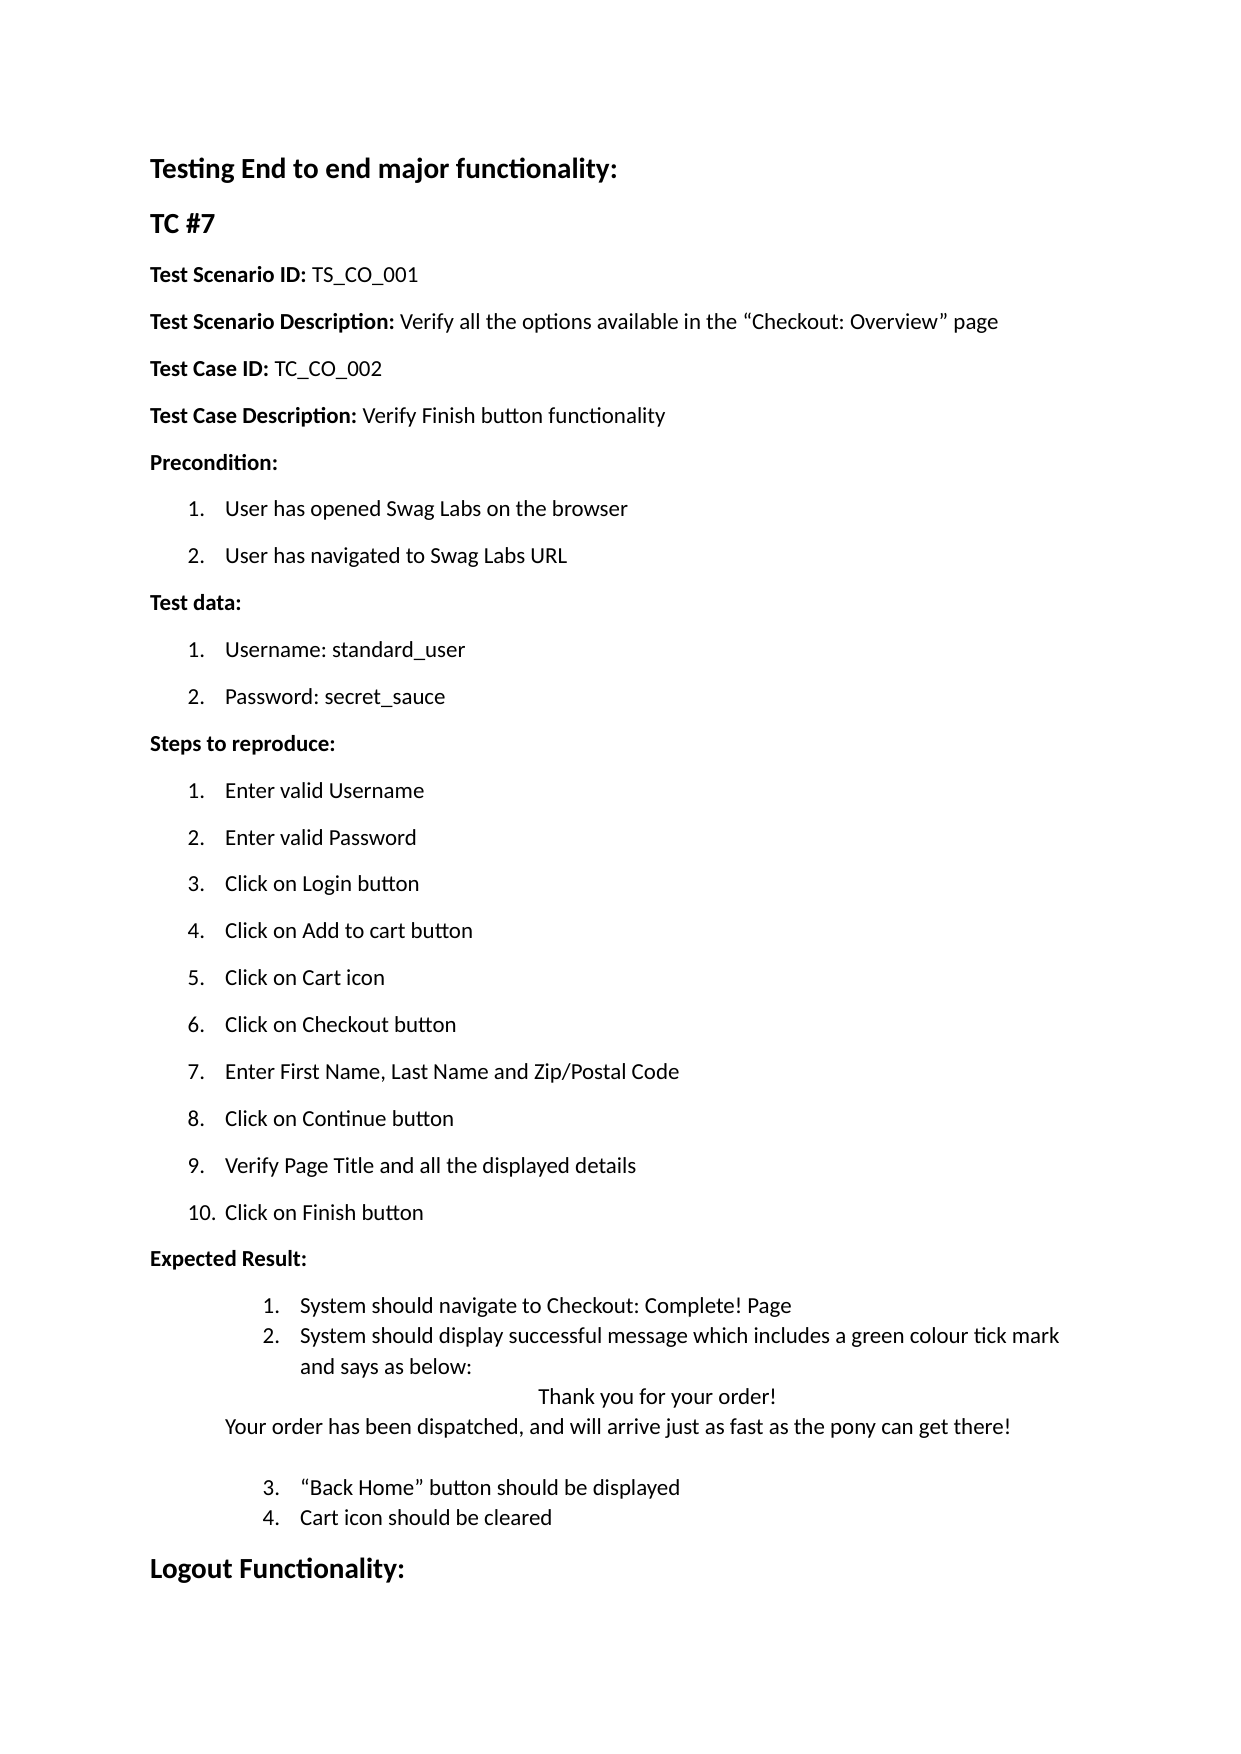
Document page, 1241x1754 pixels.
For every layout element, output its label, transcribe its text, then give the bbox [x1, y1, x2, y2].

text Precondition: [150, 448, 1090, 476]
list Cart icon should be cleared [262, 1503, 1090, 1531]
text Testing End to end major functionality: [150, 150, 1090, 186]
list Password: secret_sauce [187, 682, 1090, 710]
list Click on Continue button [187, 1104, 1090, 1132]
text Steps to reproduce: [150, 729, 1090, 757]
text Expected Result: [150, 1244, 1090, 1273]
list Click on Cart icon [187, 963, 1090, 991]
list Username: standard_user [187, 635, 1090, 663]
list System should navigate to Checkout: Complete! Page [262, 1291, 1090, 1319]
list “Back Home” button should be displayed [262, 1473, 1090, 1501]
list Click on Finish button [187, 1198, 1090, 1226]
list Click on Add to cart button [187, 916, 1090, 944]
text Test Case Description: Verify Finish button functionality [150, 401, 1090, 429]
text TC #7 [150, 205, 1090, 241]
list Enter First Name, Last Name and Zip/Postal Code [187, 1057, 1090, 1085]
list Your order has been dispatched, and will arrive just as fast as the pony can get there! [225, 1412, 1090, 1440]
list System should display successful message which includes a green colour tick mark and says as below: [262, 1322, 1090, 1380]
list Click on Login button [187, 869, 1090, 898]
list Verify Page Title and all the displayed details [187, 1151, 1090, 1179]
list Enter valid Username [187, 776, 1090, 804]
text Logout Functionality: [150, 1550, 1090, 1585]
list User has opened Swag Labs on the browser [187, 494, 1090, 523]
list Enter valid Password [187, 823, 1090, 851]
text Test Scenario ID: TS_CO_001 [150, 260, 1090, 288]
text Test data: [150, 588, 1090, 616]
list Click on Checkout button [187, 1010, 1090, 1038]
list Thank you for your order! [225, 1382, 1090, 1410]
list User has navigated to Swag Labs URL [187, 541, 1090, 569]
text Test Scenario Description: Verify all the options available in the “Checkout: Overview” page [150, 307, 1090, 335]
text Test Case ID: TC_CO_002 [150, 354, 1090, 382]
